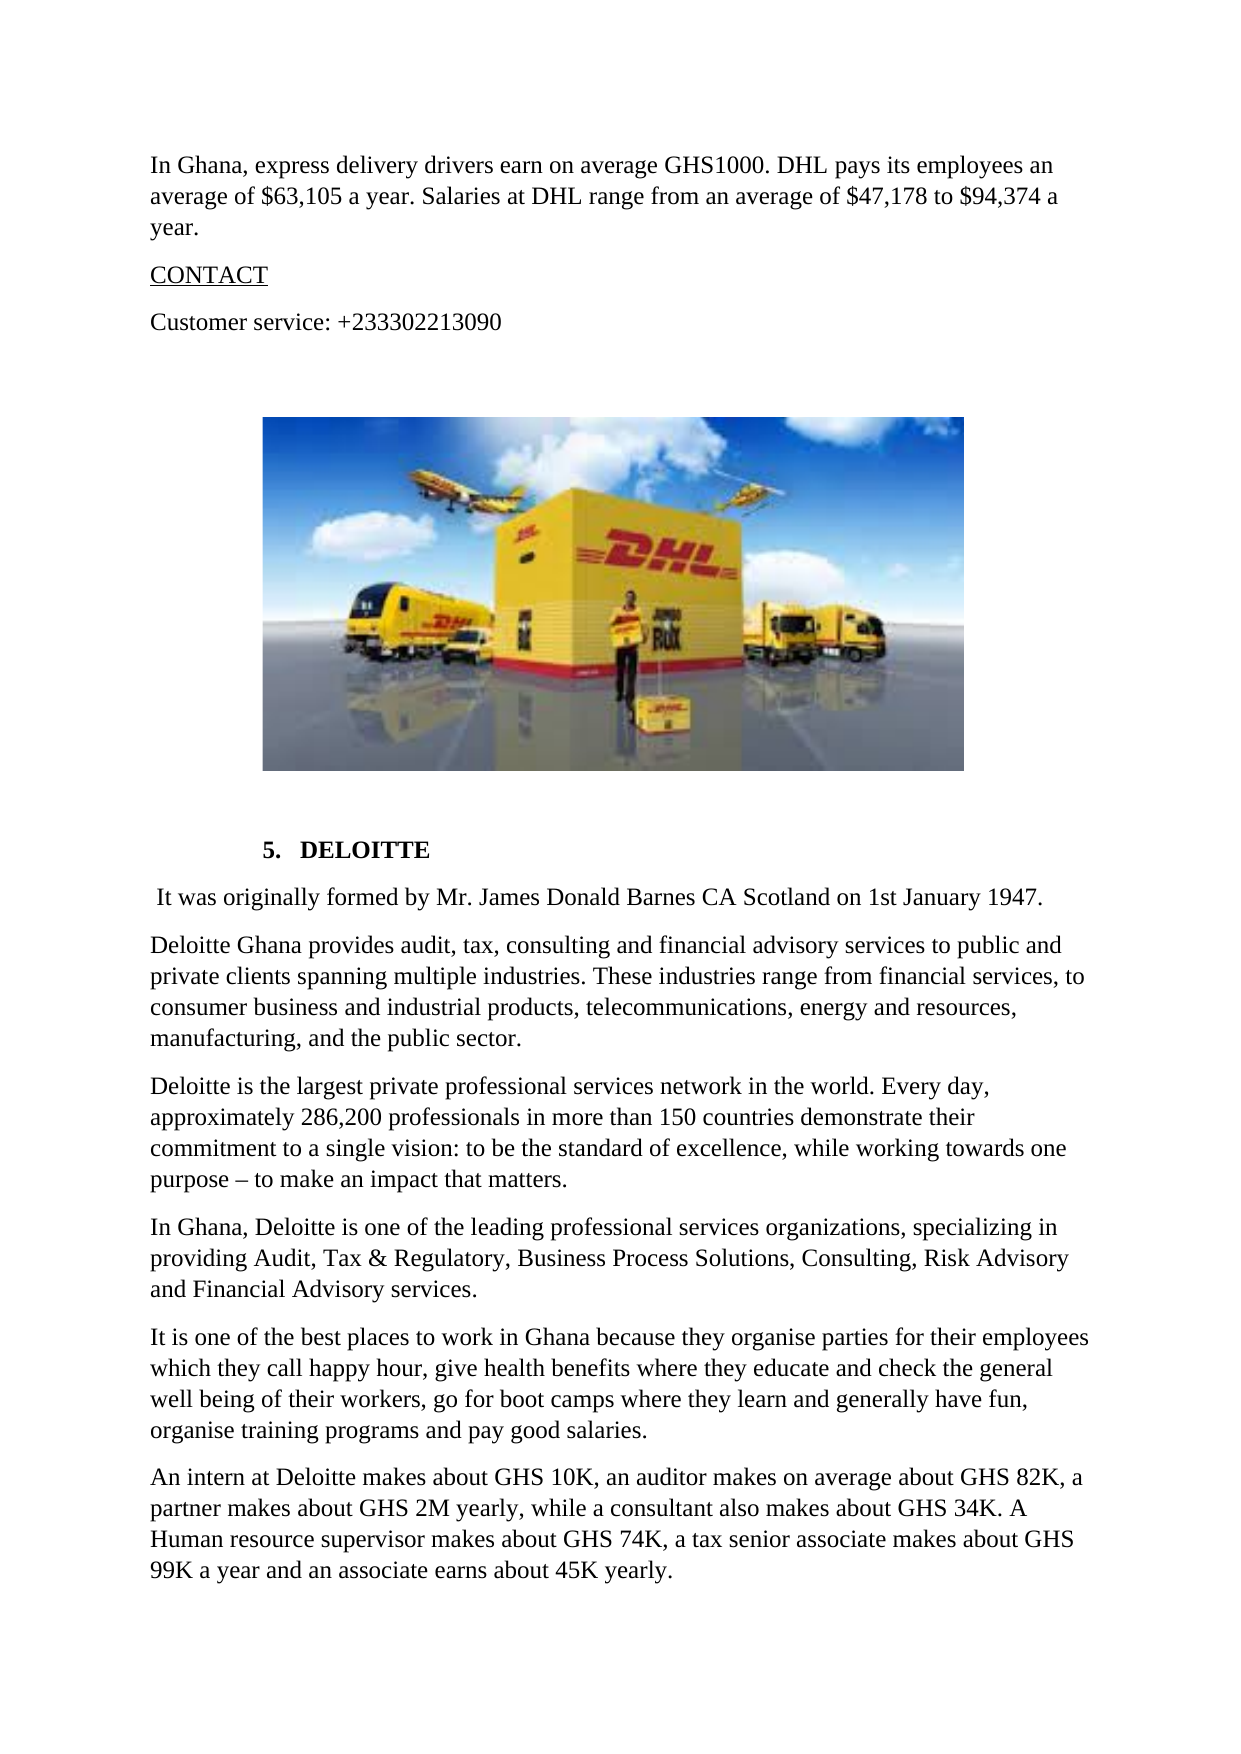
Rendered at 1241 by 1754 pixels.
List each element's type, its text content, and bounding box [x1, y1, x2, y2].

text Customer service: +233302213090 [150, 307, 1090, 336]
picture [262, 417, 964, 771]
text In Ghana, express delivery drivers earn on average GHS1000. DHL pays its employees an average of $63,105 a year. Salaries at DHL range from an average of $47,178 to $94,374 a year. [150, 150, 1090, 241]
text It was originally formed by Mr. James Donald Barnes CA Scotland on 1st January 1947. [150, 882, 1090, 911]
text It is one of the best places to work in Ghana because they organise parties for their employees which they call happy hour, give health benefits where they educate and check the general well being of their workers, go for boot camps where they learn and generally have fun, organise training programs and pay good salaries. [150, 1322, 1090, 1443]
text CONTACT [150, 260, 1090, 288]
text Deloitte is the largest private professional services network in the world. Every day, approximately 286,200 professionals in more than 150 countries demonstrate their commitment to a single vision: to be the standard of excellence, while working towards one purpose – to make an impact that matters. [150, 1071, 1090, 1193]
list DELOITTE [262, 835, 1090, 863]
text An intern at Deloitte makes about GHS 10K, an auditor makes on average about GHS 82K, a partner makes about GHS 2M yearly, while a consultant also makes about GHS 34K. A Human resource supervisor makes about GHS 74K, a tax senior associate makes about GHS 99K a year and an associate earns about 45K yearly. [150, 1462, 1090, 1584]
text Deloitte Ghana provides audit, tax, consulting and financial advisory services to public and private clients spanning multiple industries. These industries range from financial services, to consumer business and industrial products, telecommunications, energy and resources, manufacturing, and the public sector. [150, 930, 1090, 1052]
text In Ghana, Deloitte is one of the leading professional services organizations, specializing in providing Audit, Tax & Regulatory, Business Process Solutions, Consulting, Risk Advisory and Financial Advisory services. [150, 1212, 1090, 1303]
